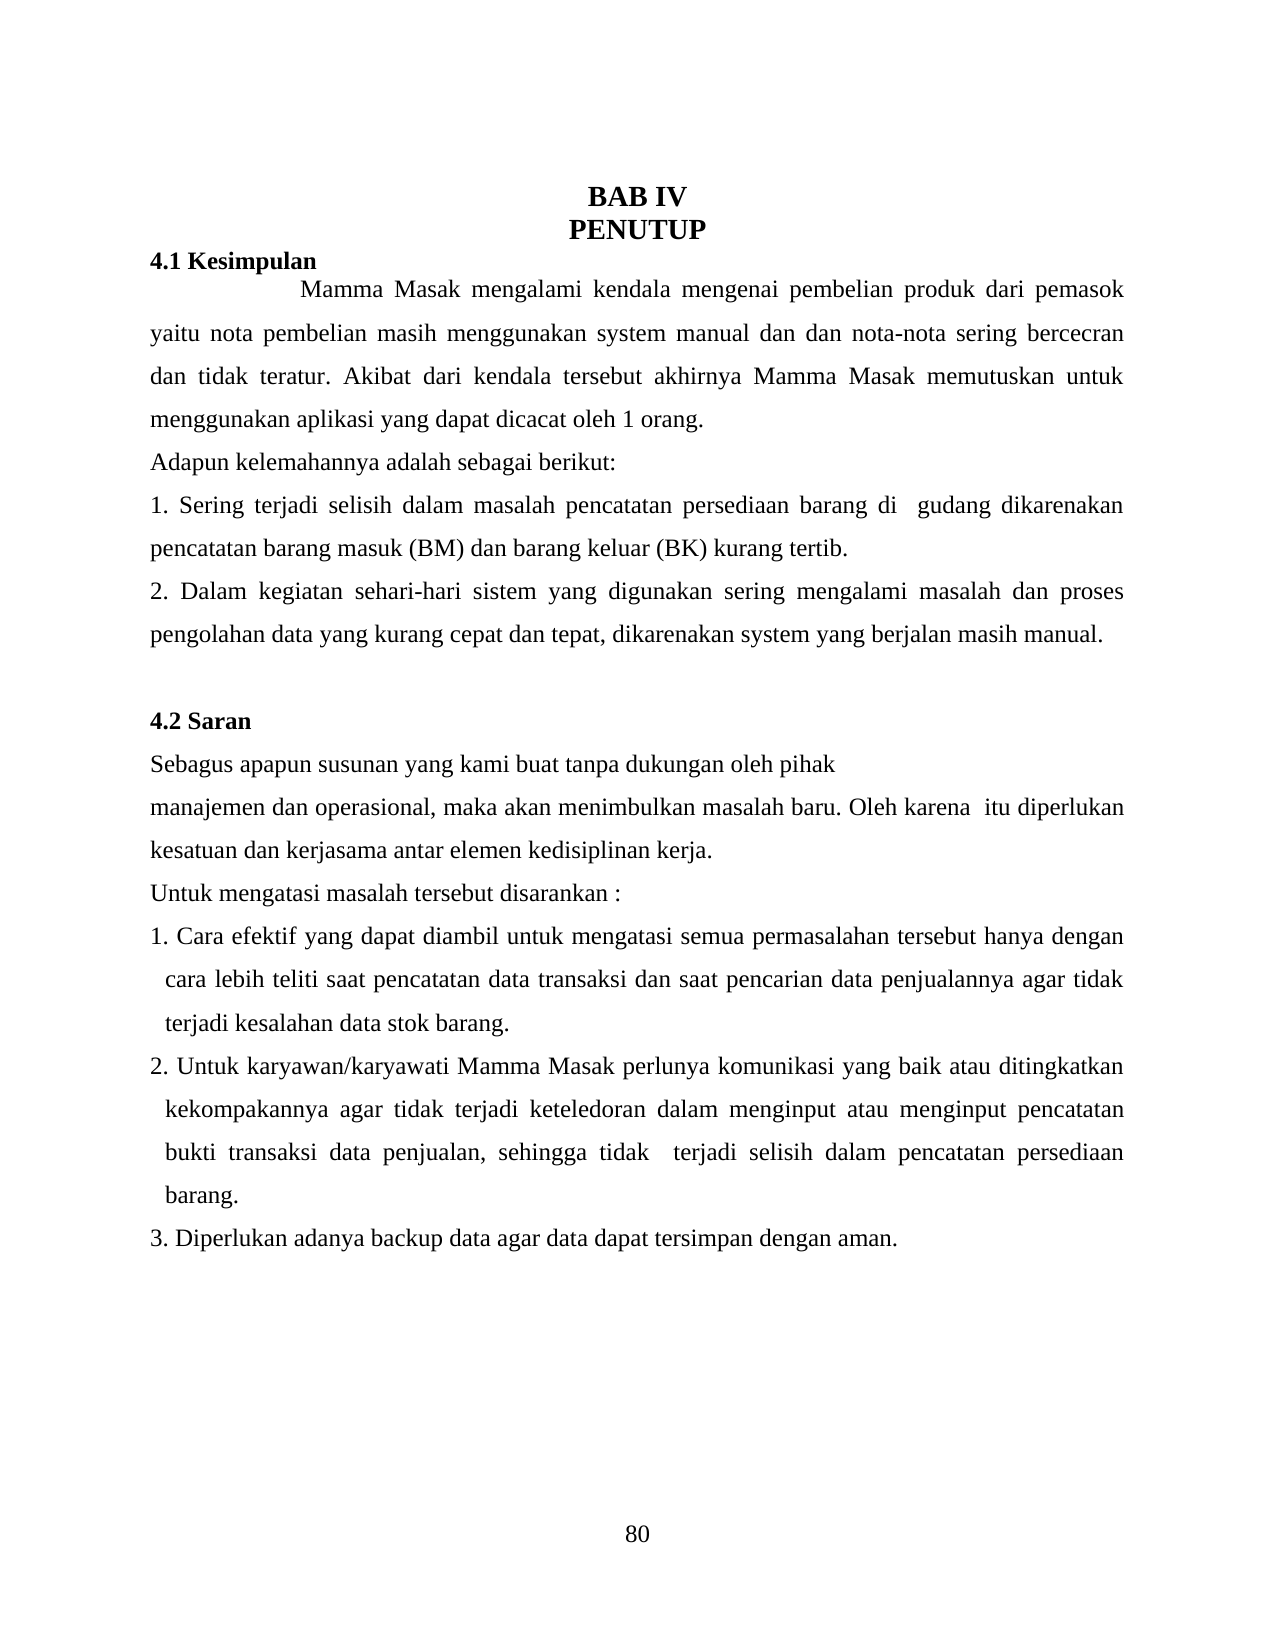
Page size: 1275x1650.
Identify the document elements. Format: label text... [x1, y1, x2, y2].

list Sebagus apapun susunan yang kami buat tanpa dukungan oleh pihak [150, 749, 1125, 778]
list 3. Diperlukan adanya backup data agar data dapat tersimpan dengan aman. [150, 1223, 1125, 1252]
list 2. Untuk karyawan/karyawati Mamma Masak perlunya komunikasi yang baik atau ditingkatkan kekompakannya agar tidak terjadi keteledoran dalam menginput atau menginput pencatatan bukti transaksi data penjualan, sehingga tidak terjadi selisih dalam pencatatan persediaan barang. [150, 1051, 1125, 1209]
text Mamma Masak mengalami kendala mengenai pembelian produk dari pemasok yaitu nota pembelian masih menggunakan system manual dan dan nota-nota sering bercecran dan tidak teratur. Akibat dari kendala tersebut akhirnya Mamma Masak memutuskan untuk menggunakan aplikasi yang dapat dicacat oleh 1 orang. [150, 274, 1125, 433]
list 4.2 Saran [150, 706, 1125, 734]
text 4.1 Kesimpulan [150, 246, 1125, 274]
list Adapun kelemahannya adalah sebagai berikut: [150, 447, 1125, 476]
list 1. Sering terjadi selisih dalam masalah pencatatan persediaan barang di gudang dikarenakan pencatatan barang masuk (BM) dan barang keluar (BK) kurang tertib. [150, 490, 1125, 562]
text PENUTUP [150, 212, 1125, 246]
list Untuk mengatasi masalah tersebut disarankan : [150, 878, 1125, 907]
list 1. Cara efektif yang dapat diambil untuk mengatasi semua permasalahan tersebut hanya dengan cara lebih teliti saat pencatatan data transaksi dan saat pencarian data penjualannya agar tidak terjadi kesalahan data stok barang. [150, 921, 1125, 1036]
list 2. Dalam kegiatan sehari-hari sistem yang digunakan sering mengalami masalah dan proses pengolahan data yang kurang cepat dan tepat, dikarenakan system yang berjalan masih manual. [150, 576, 1125, 648]
text BAB IV [150, 179, 1125, 212]
list manajemen dan operasional, maka akan menimbulkan masalah baru. Oleh karena itu diperlukan kesatuan dan kerjasama antar elemen kedisiplinan kerja. [150, 792, 1125, 864]
